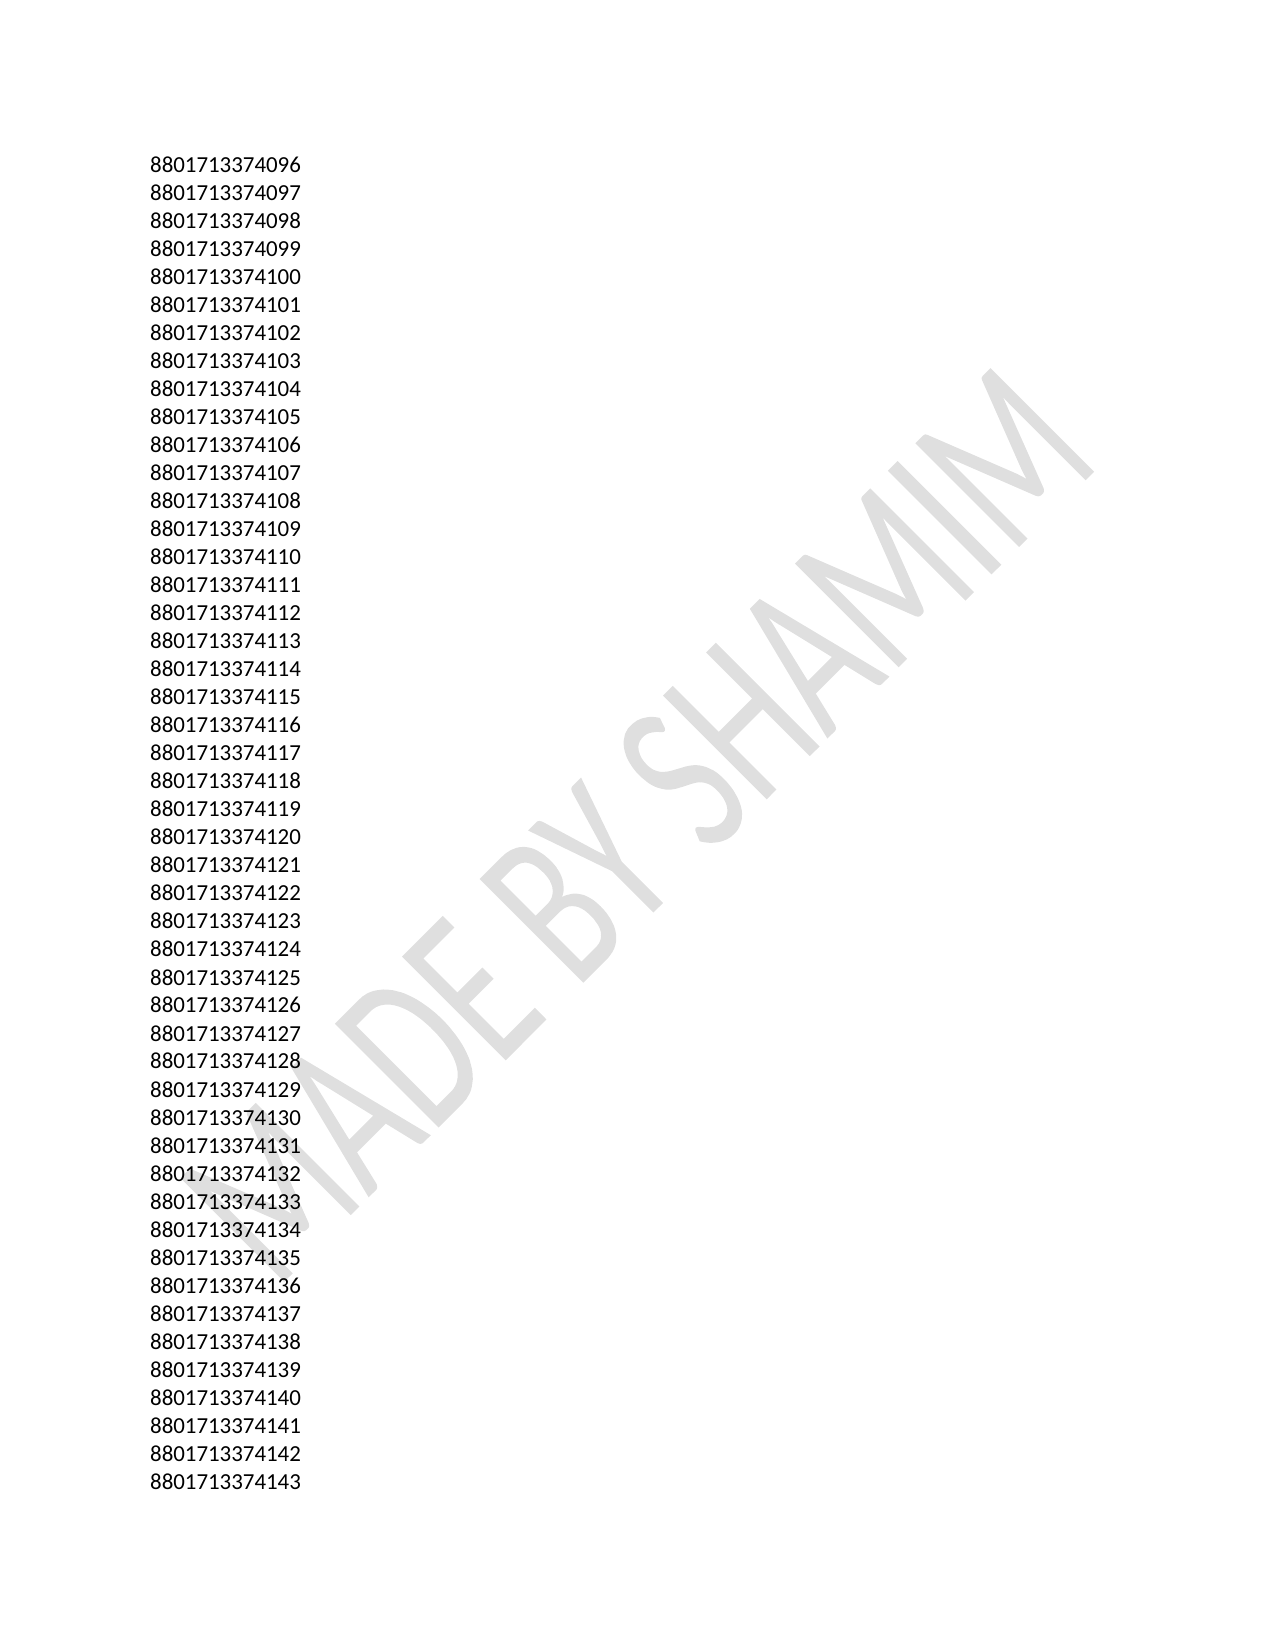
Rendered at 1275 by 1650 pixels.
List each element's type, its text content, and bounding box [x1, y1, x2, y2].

text 8801713374098 [150, 206, 1125, 234]
text 8801713374128 [150, 1047, 1125, 1075]
text 8801713374108 [150, 486, 1125, 514]
text 8801713374110 [150, 542, 1125, 570]
text 8801713374103 [150, 346, 1125, 374]
text 8801713374138 [150, 1327, 1125, 1355]
text 8801713374121 [150, 851, 1125, 878]
text 8801713374096 [150, 150, 1125, 178]
text 8801713374142 [150, 1439, 1125, 1467]
text 8801713374136 [150, 1271, 1125, 1299]
text 8801713374106 [150, 430, 1125, 458]
text 8801713374119 [150, 794, 1125, 822]
text 8801713374129 [150, 1075, 1125, 1103]
text 8801713374140 [150, 1383, 1125, 1411]
text 8801713374125 [150, 963, 1125, 991]
text 8801713374115 [150, 682, 1125, 710]
text 8801713374130 [150, 1103, 1125, 1131]
text 8801713374104 [150, 374, 1125, 402]
text 8801713374120 [150, 822, 1125, 851]
text 8801713374113 [150, 626, 1125, 654]
text 8801713374100 [150, 262, 1125, 290]
text 8801713374097 [150, 178, 1125, 206]
text 8801713374107 [150, 458, 1125, 486]
text 8801713374118 [150, 766, 1125, 794]
text 8801713374134 [150, 1215, 1125, 1243]
text 8801713374101 [150, 290, 1125, 318]
text 8801713374132 [150, 1159, 1125, 1187]
text 8801713374117 [150, 738, 1125, 766]
text 8801713374124 [150, 934, 1125, 963]
text 8801713374143 [150, 1467, 1125, 1495]
text 8801713374123 [150, 907, 1125, 934]
text 8801713374135 [150, 1243, 1125, 1271]
text 8801713374099 [150, 234, 1125, 262]
text 8801713374116 [150, 710, 1125, 738]
text 8801713374102 [150, 318, 1125, 346]
text 8801713374127 [150, 1019, 1125, 1047]
text 8801713374122 [150, 878, 1125, 907]
text 8801713374114 [150, 654, 1125, 682]
text 8801713374109 [150, 514, 1125, 542]
text 8801713374126 [150, 991, 1125, 1019]
text 8801713374105 [150, 402, 1125, 430]
text 8801713374133 [150, 1187, 1125, 1215]
text 8801713374139 [150, 1355, 1125, 1383]
text 8801713374131 [150, 1131, 1125, 1159]
text 8801713374141 [150, 1411, 1125, 1439]
text 8801713374111 [150, 570, 1125, 598]
text 8801713374112 [150, 598, 1125, 626]
text 8801713374137 [150, 1299, 1125, 1327]
